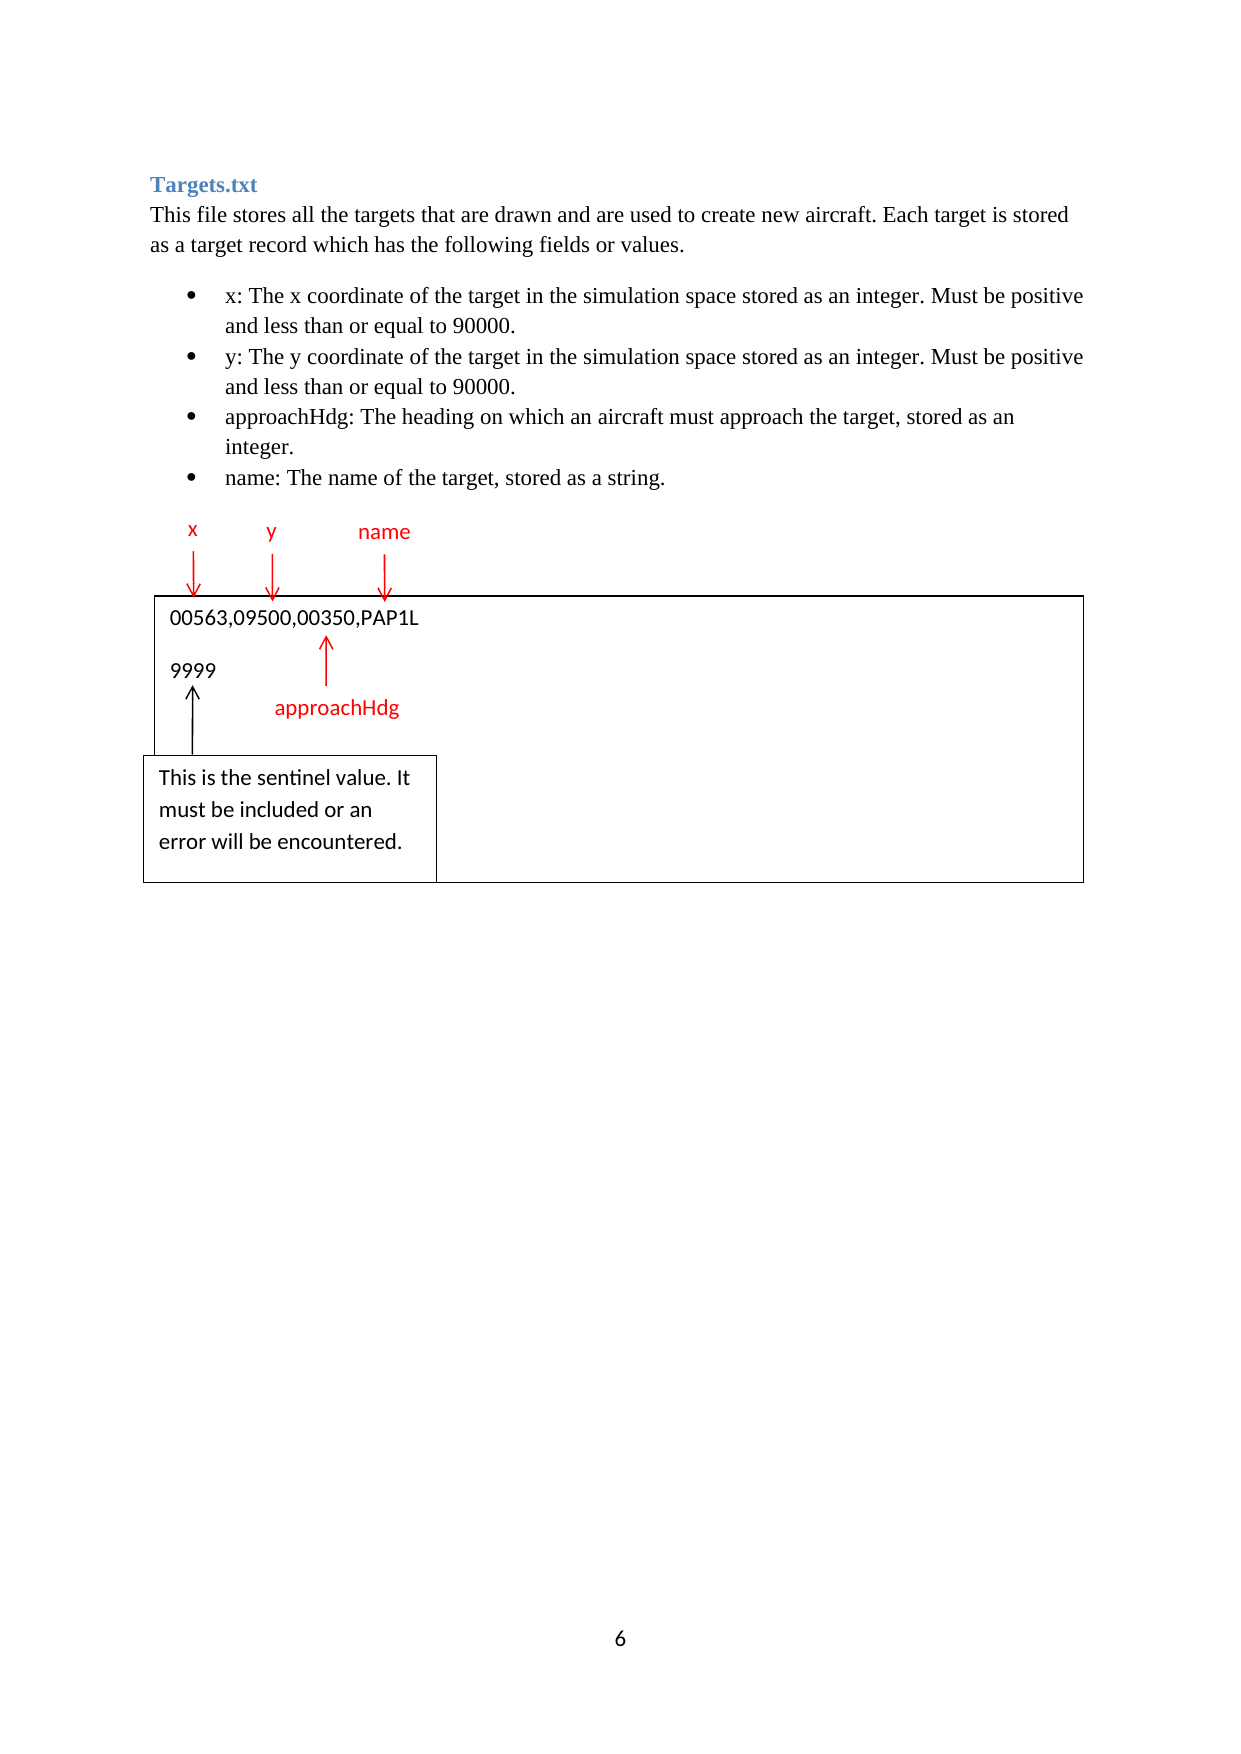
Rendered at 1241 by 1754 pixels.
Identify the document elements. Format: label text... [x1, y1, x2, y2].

subtitle Targets.txt [150, 171, 1090, 197]
list name: The name of the target, stored as a string. [187, 463, 1090, 490]
list approachHdg: The heading on which an aircraft must approach the target, stored as an integer. [187, 403, 1090, 460]
list x: The x coordinate of the target in the simulation space stored as an integer. Must be positive and less than or equal to 90000. [187, 282, 1090, 339]
text This file stores all the targets that are drawn and are used to create new aircraft. Each target is stored as a target record which has the following fields or values. [150, 201, 1090, 258]
list y: The y coordinate of the target in the simulation space stored as an integer. Must be positive and less than or equal to 90000. [187, 343, 1090, 399]
